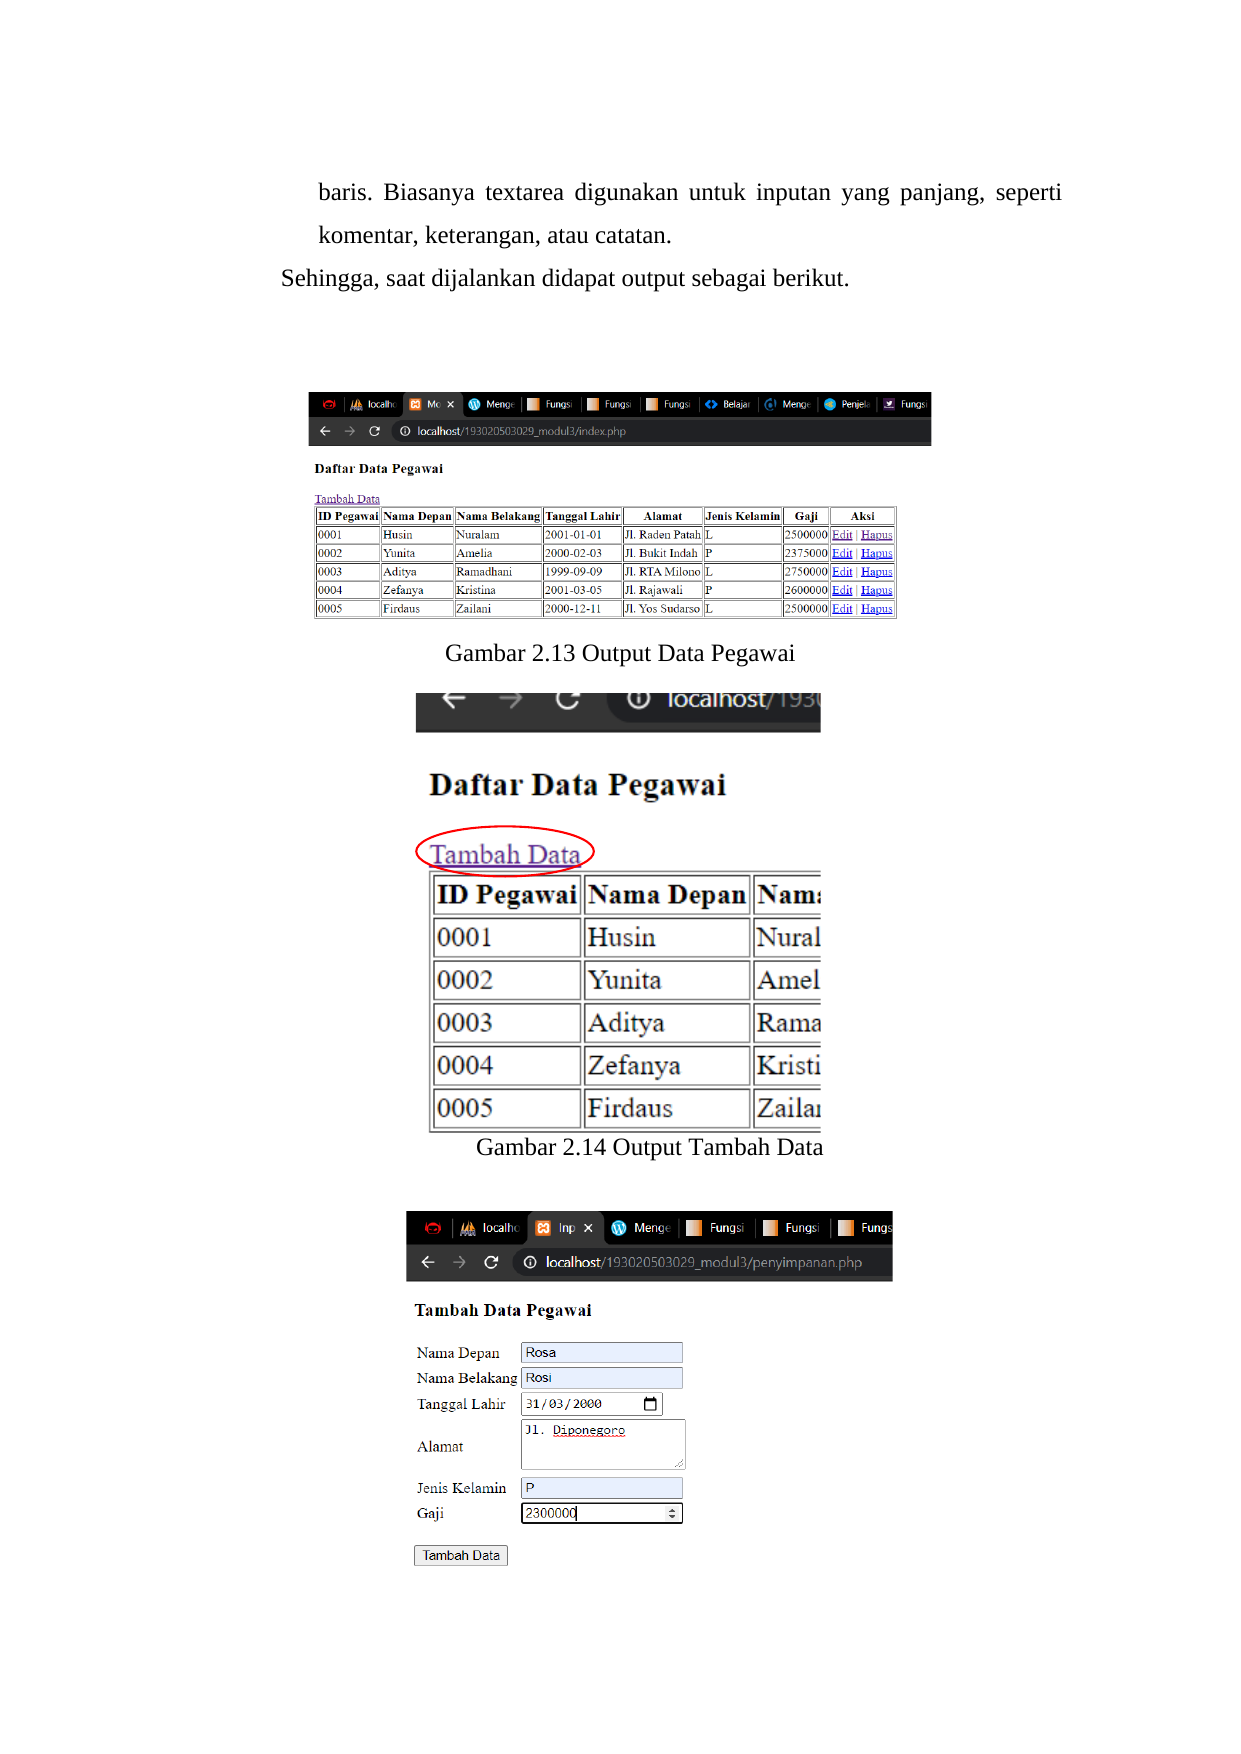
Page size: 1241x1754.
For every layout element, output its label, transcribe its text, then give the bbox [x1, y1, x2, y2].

picture [308, 392, 932, 639]
picture [415, 693, 821, 1177]
picture [418, 828, 592, 875]
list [281, 177, 1063, 249]
list Sehingga, saat dijalankan didapat output sebagai berikut. [281, 263, 1063, 292]
picture [406, 1211, 893, 1598]
